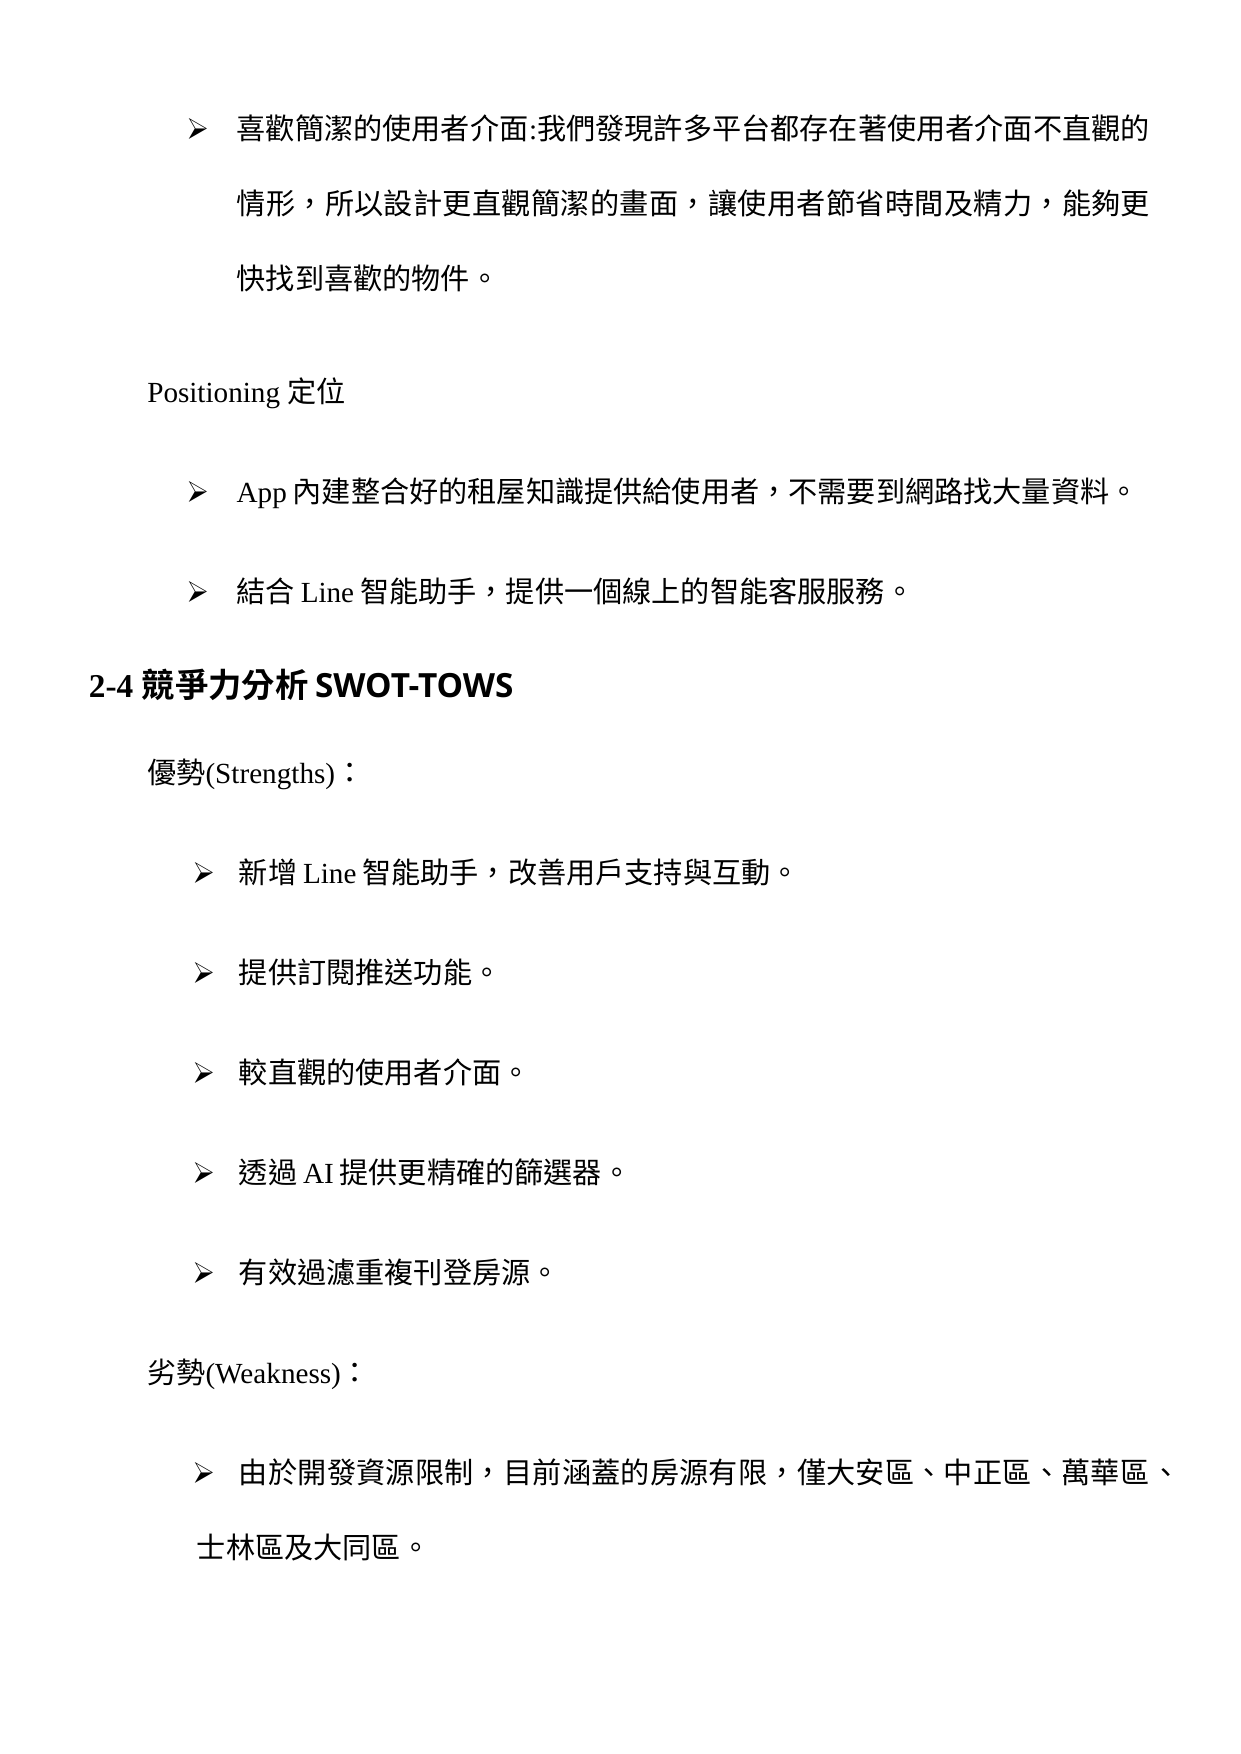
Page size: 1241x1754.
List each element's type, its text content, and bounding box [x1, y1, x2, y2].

list 由於開發資源限制，目前涵蓋的房源有限，僅大安區、中正區、萬華區、士林區及大同區。 [192, 1433, 1152, 1583]
list 結合Line智能助手，提供一個線上的智能客服服務。 [186, 552, 1152, 627]
list 較直觀的使用者介面。 [192, 1033, 1152, 1108]
subtitle 競爭力分析SWOT-TOWS [89, 646, 1152, 721]
list 有效過濾重複刊登房源。 [192, 1233, 1152, 1308]
text 優勢(Strengths)： [89, 733, 1152, 808]
list 透過AI提供更精確的篩選器。 [192, 1133, 1152, 1208]
text 劣勢(Weakness)： [89, 1333, 1152, 1408]
list 提供訂閱推送功能。 [192, 933, 1152, 1008]
list 新增Line智能助手，改善用戶支持與互動。 [192, 833, 1152, 908]
text Positioning 定位 [147, 352, 1152, 427]
list App內建整合好的租屋知識提供給使用者，不需要到網路找大量資料。 [186, 452, 1152, 527]
list 喜歡簡潔的使用者介面:我們發現許多平台都存在著使用者介面不直觀的情形，所以設計更直觀簡潔的畫面，讓使用者節省時間及精力，能夠更快找到喜歡的物件。 [186, 89, 1152, 314]
